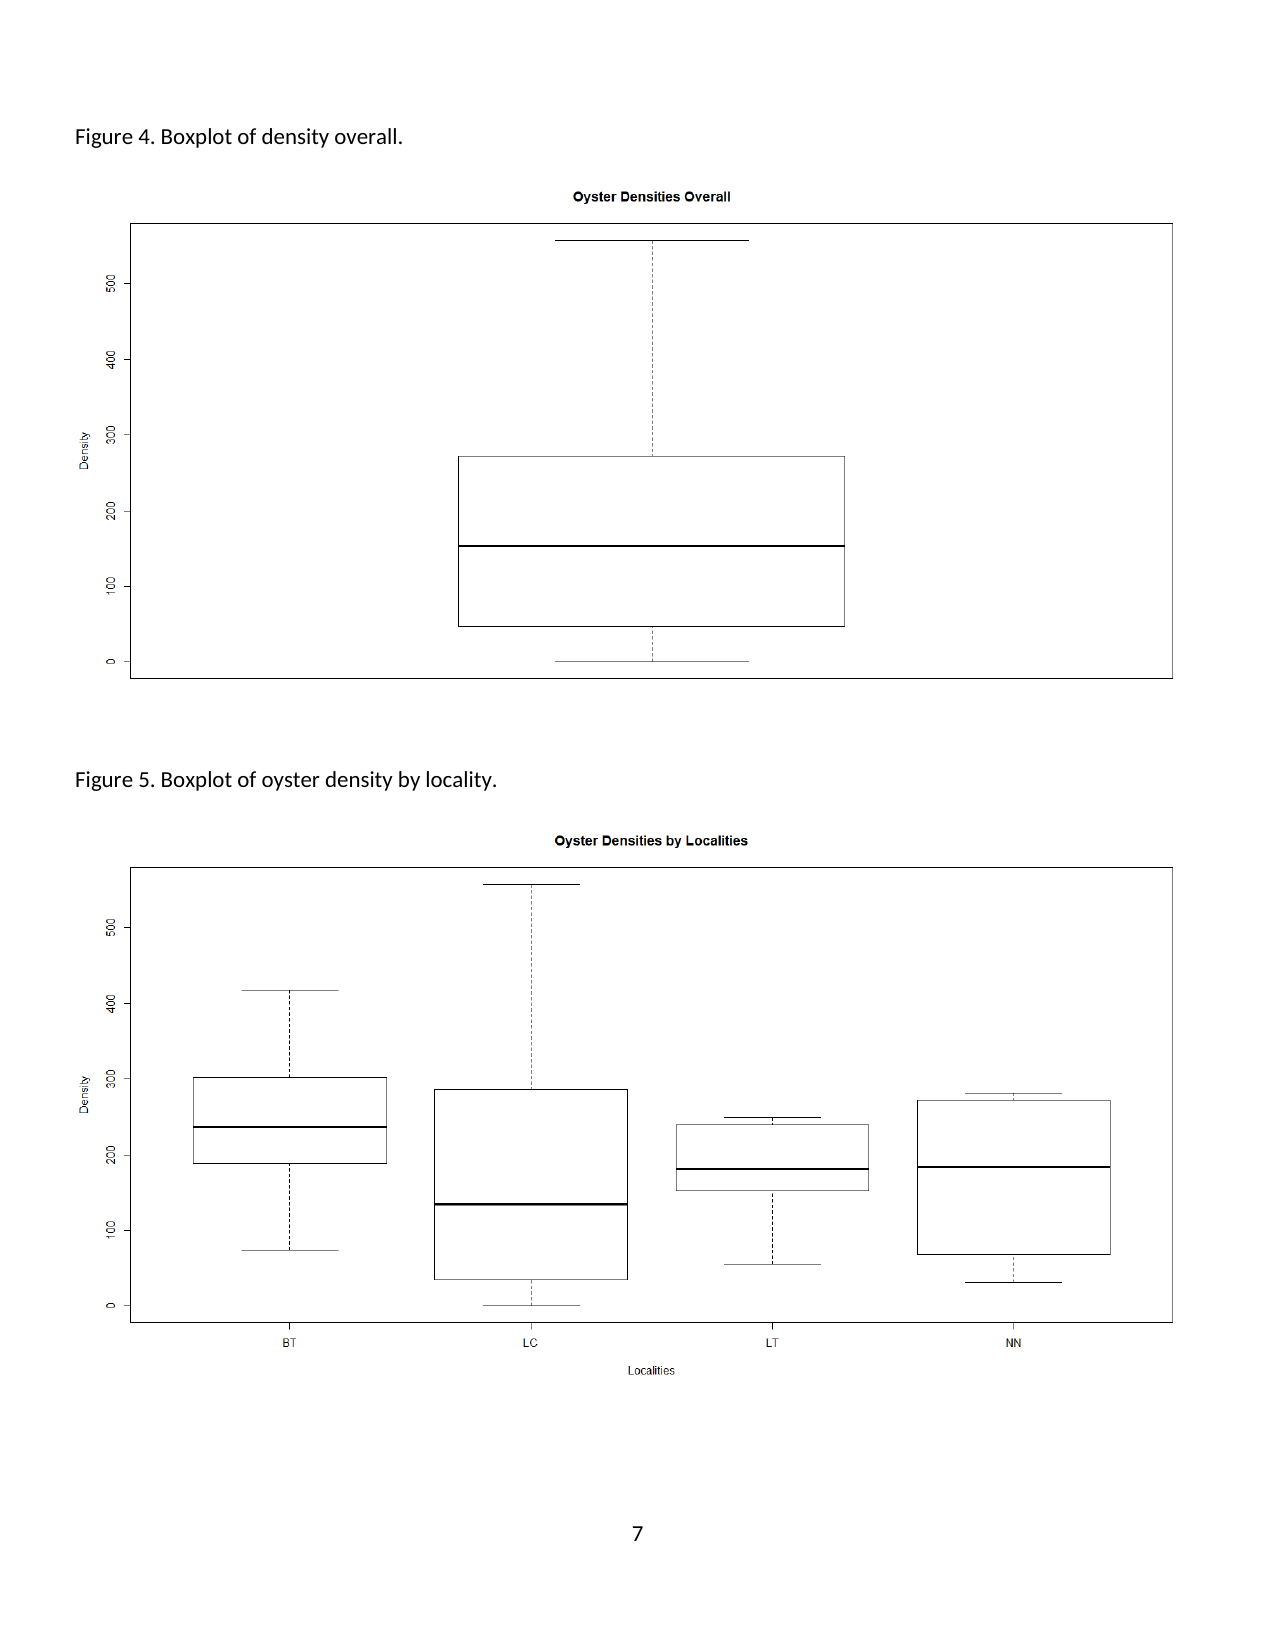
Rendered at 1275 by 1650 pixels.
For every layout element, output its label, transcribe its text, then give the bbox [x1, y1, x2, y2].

picture [75, 812, 1200, 1391]
picture [75, 168, 1200, 747]
text Figure 4. Boxplot of density overall. [75, 122, 1200, 150]
text Figure 5. Boxplot of oyster density by locality. [75, 766, 1200, 794]
